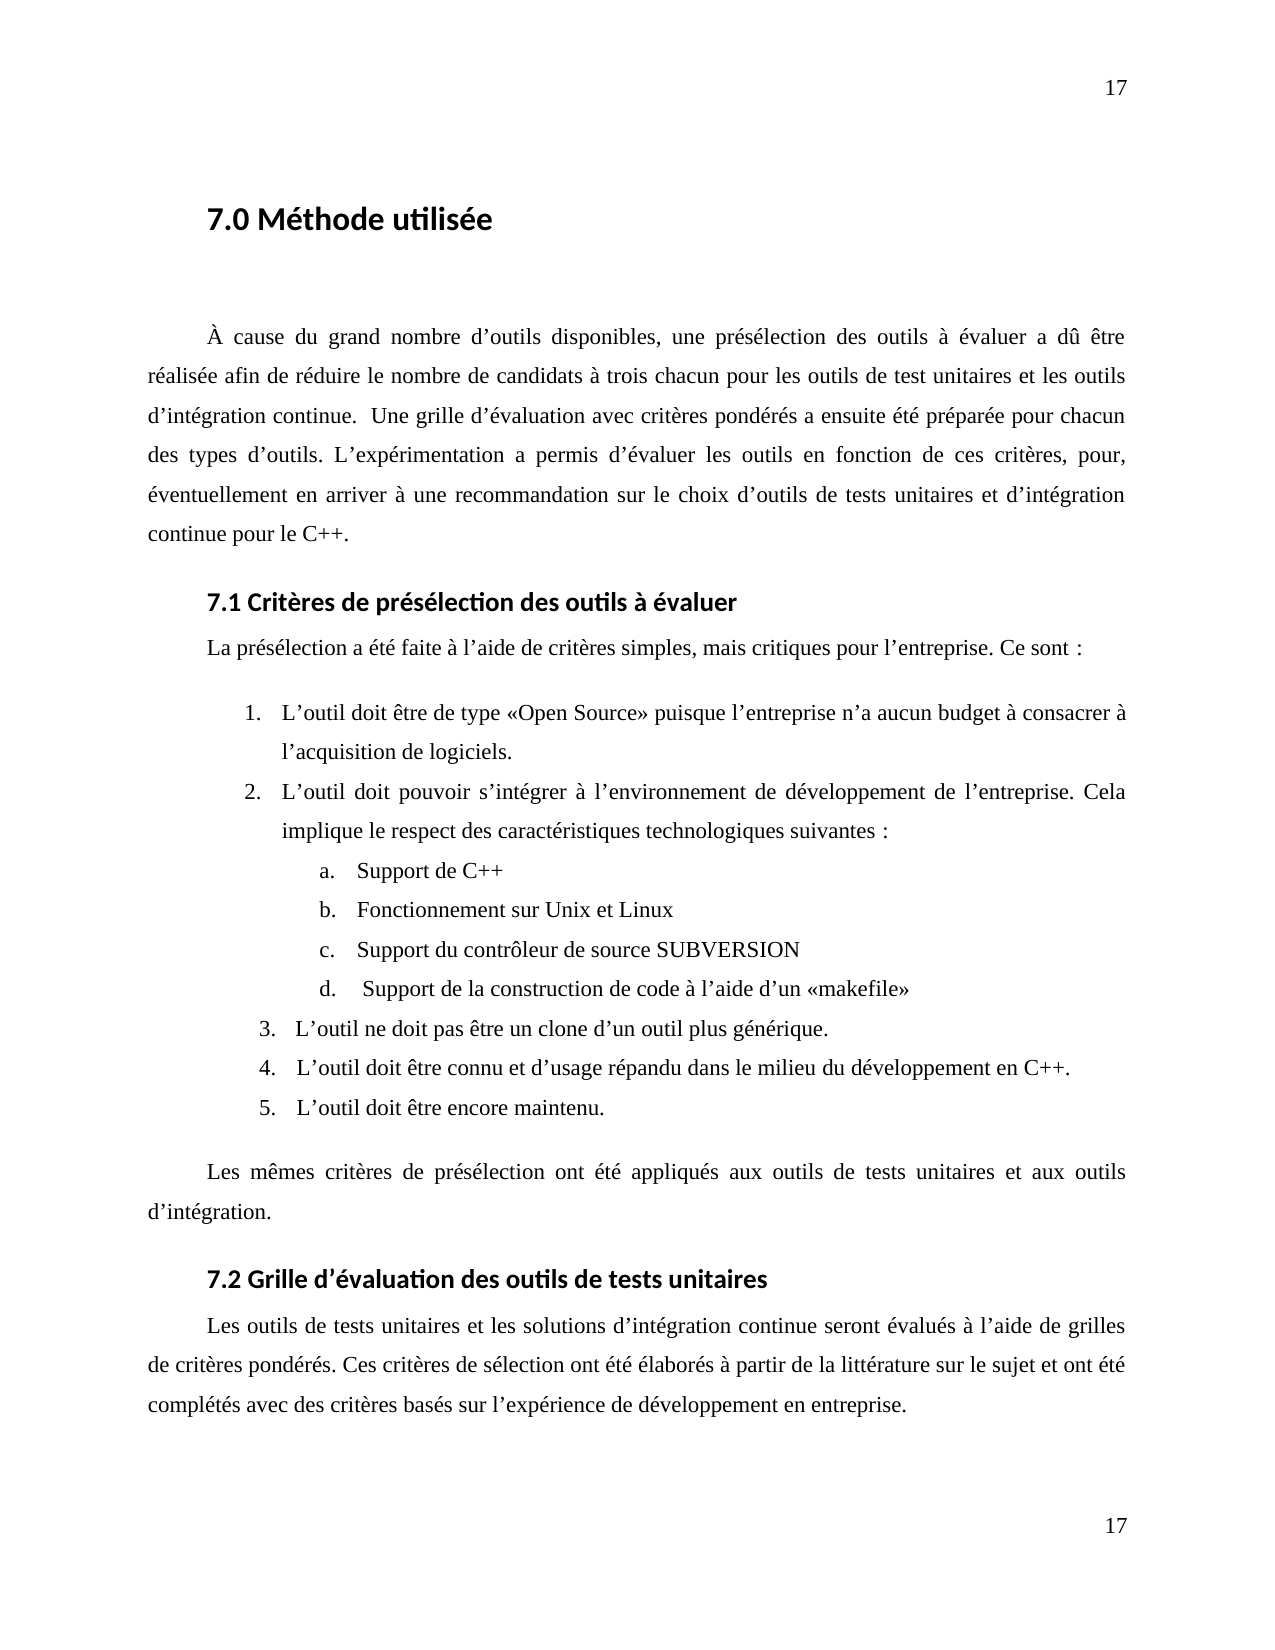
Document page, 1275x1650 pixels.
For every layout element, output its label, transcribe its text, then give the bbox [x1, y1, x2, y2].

list Support de C++ [319, 857, 1127, 883]
list L’outil doit être connu et d’usage répandu dans le milieu. [259, 1054, 1127, 1081]
list Support la construction à l’aide d’un «makefile» [319, 975, 1127, 1002]
subtitle Grille d’évaluation des outils de tests unitaires [148, 1262, 1127, 1295]
list L’outil doit être encore maintenu. [259, 1094, 1127, 1120]
list Fonctionne sur Unix et Linux [319, 896, 1127, 923]
list 3. L’outil ne doit pas être un clone d’un outil plus générique. [221, 1015, 1127, 1041]
list L’outil doit être de type «Open Source» puisque l’entreprise n’a aucun budget à consacrer à l’acquisition de logiciels. [244, 699, 1127, 765]
list 2. L’outil doit pouvoir s’intégrer à l’environnement de développement de l’entreprise. Cela implique le respect des caractéristiques suivantes : [244, 778, 1127, 844]
text Les mêmes critères de présélection ont été appliqués aux outils de tests unitaires et aux outils d’intégration. [148, 1158, 1127, 1224]
text À cause du grand nombre d’outils disponibles, une présélection des outils à évaluer a dû être réalisée afin de réduire le nombre de candidats à trois chacun pour les outils de test unitaires et les outils d’intégration. Une grille d’évaluation critères pondérés a ensuite été préparée pour chacun des types d’outils. L’expérimentation a permis d’évaluer les outils en fonction de ces critères, pour, éventuellement en arriver à une recommandation sur le choix d’outils de tests unitaires et d’intégration continue pour le C++. [148, 323, 1127, 547]
list Support contrôleur de source SUBVERSION [319, 936, 1127, 962]
subtitle Critères de présélection des outils à évaluer [148, 585, 1127, 618]
subtitle Méthode utilisée [148, 198, 1127, 238]
text Les outils de tests unitaires et les solutions d’intégration continue seront évalués à l’aide de grilles de critères pondérés. Ces critères de sélection ont été élaborés à partir de la littérature sur le sujet et ont été complétés avec des critères basés sur l’expérience. [148, 1312, 1127, 1417]
text La présélection a été faite à l’aide de critère simple, mais critique pour l’entreprise. Ce sont : [148, 634, 1127, 661]
